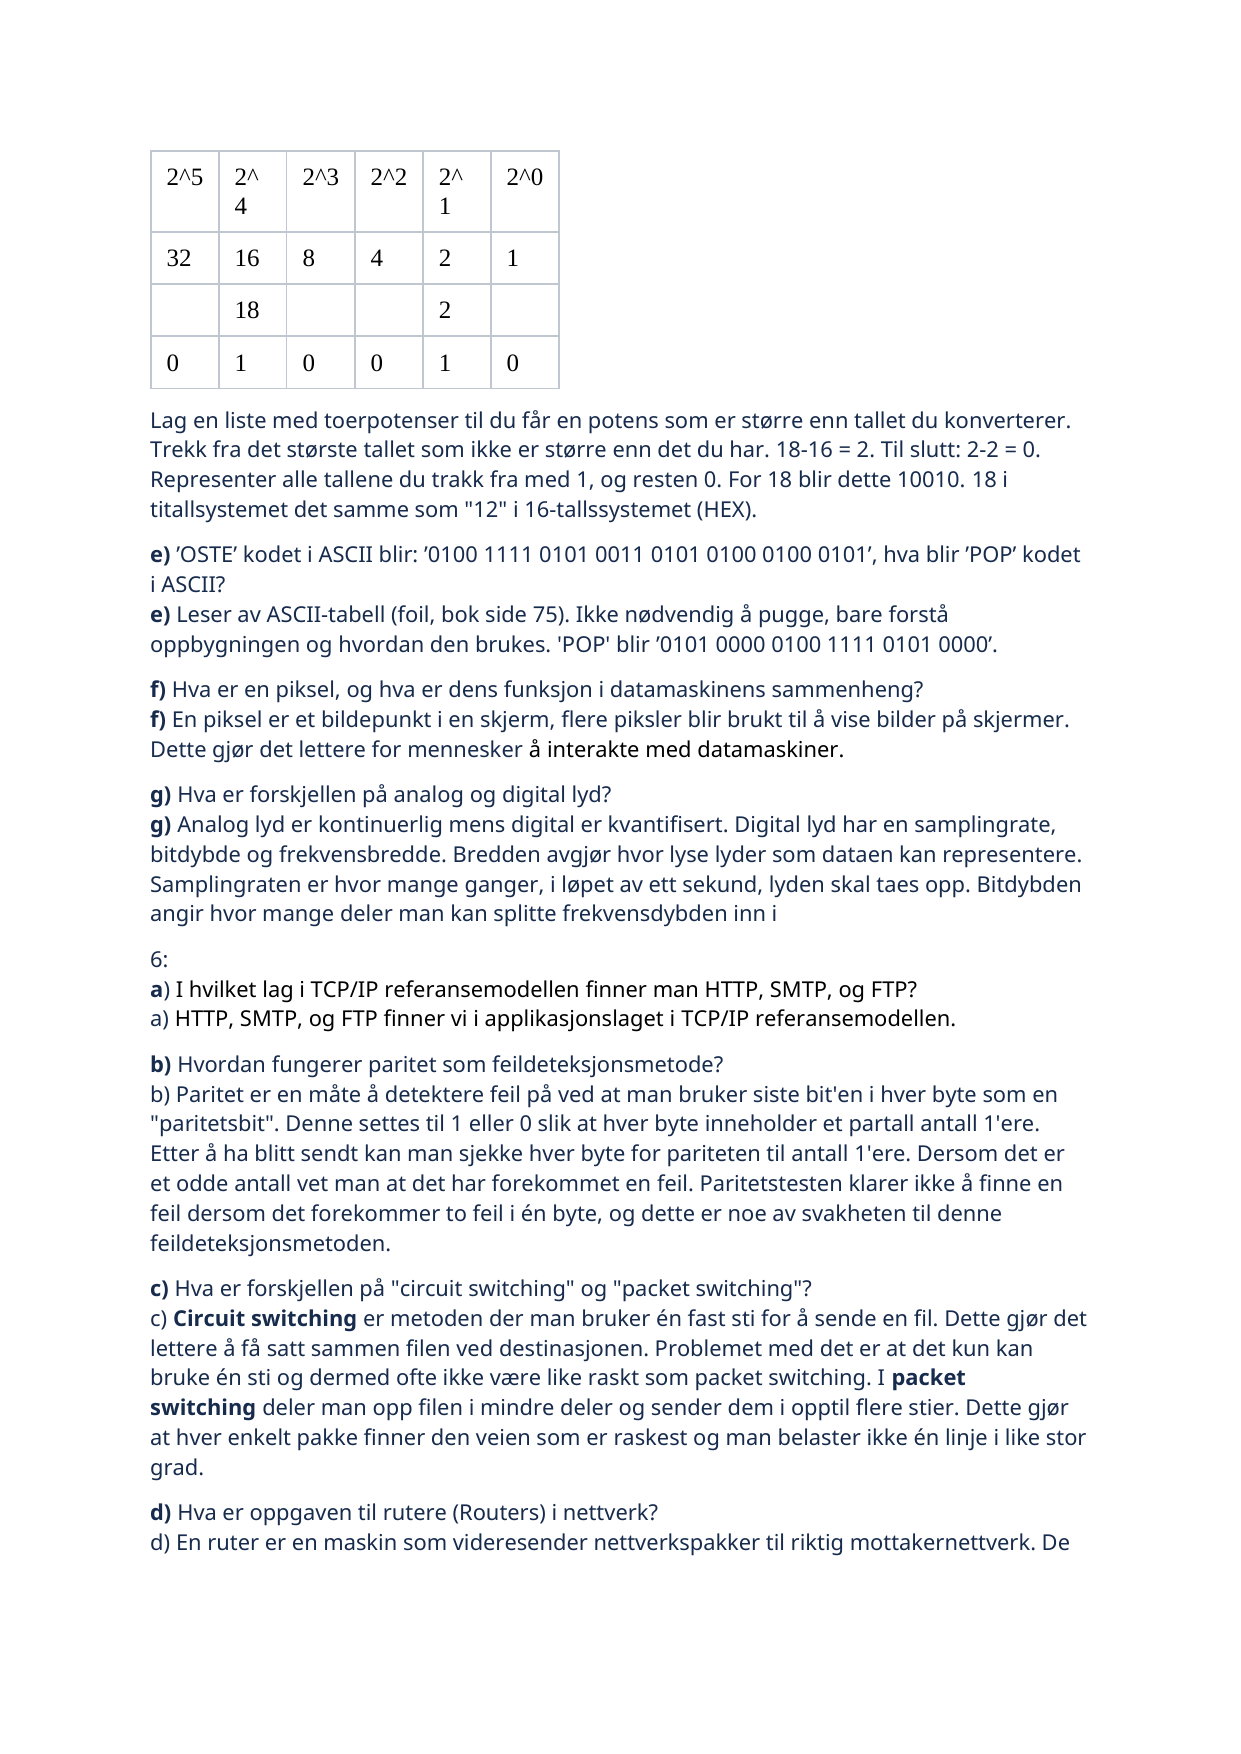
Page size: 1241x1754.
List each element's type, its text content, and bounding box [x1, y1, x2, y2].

table_cell 18 [220, 285, 286, 335]
table_cell 4 [356, 233, 422, 283]
table_header 2^5 [152, 152, 218, 231]
table_header 2^2 [356, 152, 422, 231]
table_cell 1 [220, 337, 286, 387]
text a) I hvilket lag i TCP/IP referansemodellen finner man HTTP, SMTP, og FTP? a) HTTP, SMTP, og FTP finner vi i applikasjonslaget i TCP/IP referansemodellen. [150, 974, 1090, 1033]
text f) Hva er en piksel, og hva er dens funksjon i datamaskinens sammenheng? f) En piksel er et bildepunkt i en skjerm, flere piksler blir brukt til å vise bilder på skjermer. Dette gjør det lettere for mennesker å interakte med datamaskiner. [150, 674, 1090, 764]
text Lag en liste med toerpotenser til du får en potens som er større enn tallet du konverterer. Trekk fra det største tallet som ikke er større enn det du har. 18-16 = 2. Til slutt: 2-2 = 0. Representer alle tallene du trakk fra med 1, og resten 0. For 18 blir dette 10010. 18 i titallsystemet det samme som "12" i 16-tallssystemet (HEX). [150, 405, 1090, 524]
table_cell 32 [152, 233, 218, 283]
table_cell 1 [492, 233, 558, 283]
table_cell 8 [287, 233, 354, 283]
table_cell 16 [220, 233, 286, 283]
table_cell 0 [287, 337, 354, 387]
table_cell 1 [424, 337, 490, 387]
table_cell 0 [152, 337, 218, 387]
table_header 2^1 [424, 152, 490, 231]
text e) ’OSTE’ kodet i ASCII blir: ’0100 1111 0101 0011 0101 0100 0100 0101’, hva blir ’POP’ kodet i ASCII? e) Leser av ASCII-tabell (foil, bok side 75). Ikke nødvendig å pugge, bare forstå oppbygningen og hvordan den brukes. 'POP' blir ’0101 0000 0100 1111 0101 0000’. [150, 539, 1090, 659]
text g) Hva er forskjellen på analog og digital lyd? g) Analog lyd er kontinuerlig mens digital er kvantifisert. Digital lyd har en samplingrate, bitdybde og frekvensbredde. Bredden avgjør hvor lyse lyder som dataen kan representere. Samplingraten er hvor mange ganger, i løpet av ett sekund, lyden skal taes opp. Bitdybden angir hvor mange deler man kan splitte frekvensdybden inn i [150, 779, 1090, 928]
table_cell [356, 285, 422, 335]
table_cell 2 [424, 285, 490, 335]
table_cell [492, 285, 558, 335]
text c) Hva er forskjellen på "circuit switching" og "packet switching"? c) Circuit switching er metoden der man bruker én fast sti for å sende en fil. Dette gjør det lettere å få satt sammen filen ved destinasjonen. Problemet med det er at det kun kan bruke én sti og dermed ofte ikke være like raskt som packet switching. I packet switching deler man opp filen i mindre deler og sender dem i opptil flere stier. Dette gjør at hver enkelt pakke finner den veien som er raskest og man belaster ikke én linje i like stor grad. [150, 1273, 1090, 1482]
table_cell [287, 285, 354, 335]
table_header 2^3 [287, 152, 354, 231]
text b) Hvordan fungerer paritet som feildeteksjonsmetode? b) Paritet er en måte å detektere feil på ved at man bruker siste bit'en i hver byte som en "paritetsbit". Denne settes til 1 eller 0 slik at hver byte inneholder et partall antall 1'ere. Etter å ha blitt sendt kan man sjekke hver byte for pariteten til antall 1'ere. Dersom det er et odde antall vet man at det har forekommet en feil. Paritetstesten klarer ikke å finne en feil dersom det forekommer to feil i én byte, og dette er noe av svakheten til denne feildeteksjonsmetoden. [150, 1049, 1090, 1257]
text 6: [150, 944, 1090, 974]
table_cell 0 [356, 337, 422, 387]
table_header 2^4 [220, 152, 286, 231]
table_cell 0 [492, 337, 558, 387]
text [150, 1497, 1090, 1557]
table_cell [152, 285, 218, 335]
table_header 2^0 [492, 152, 558, 231]
table_cell 2 [424, 233, 490, 283]
